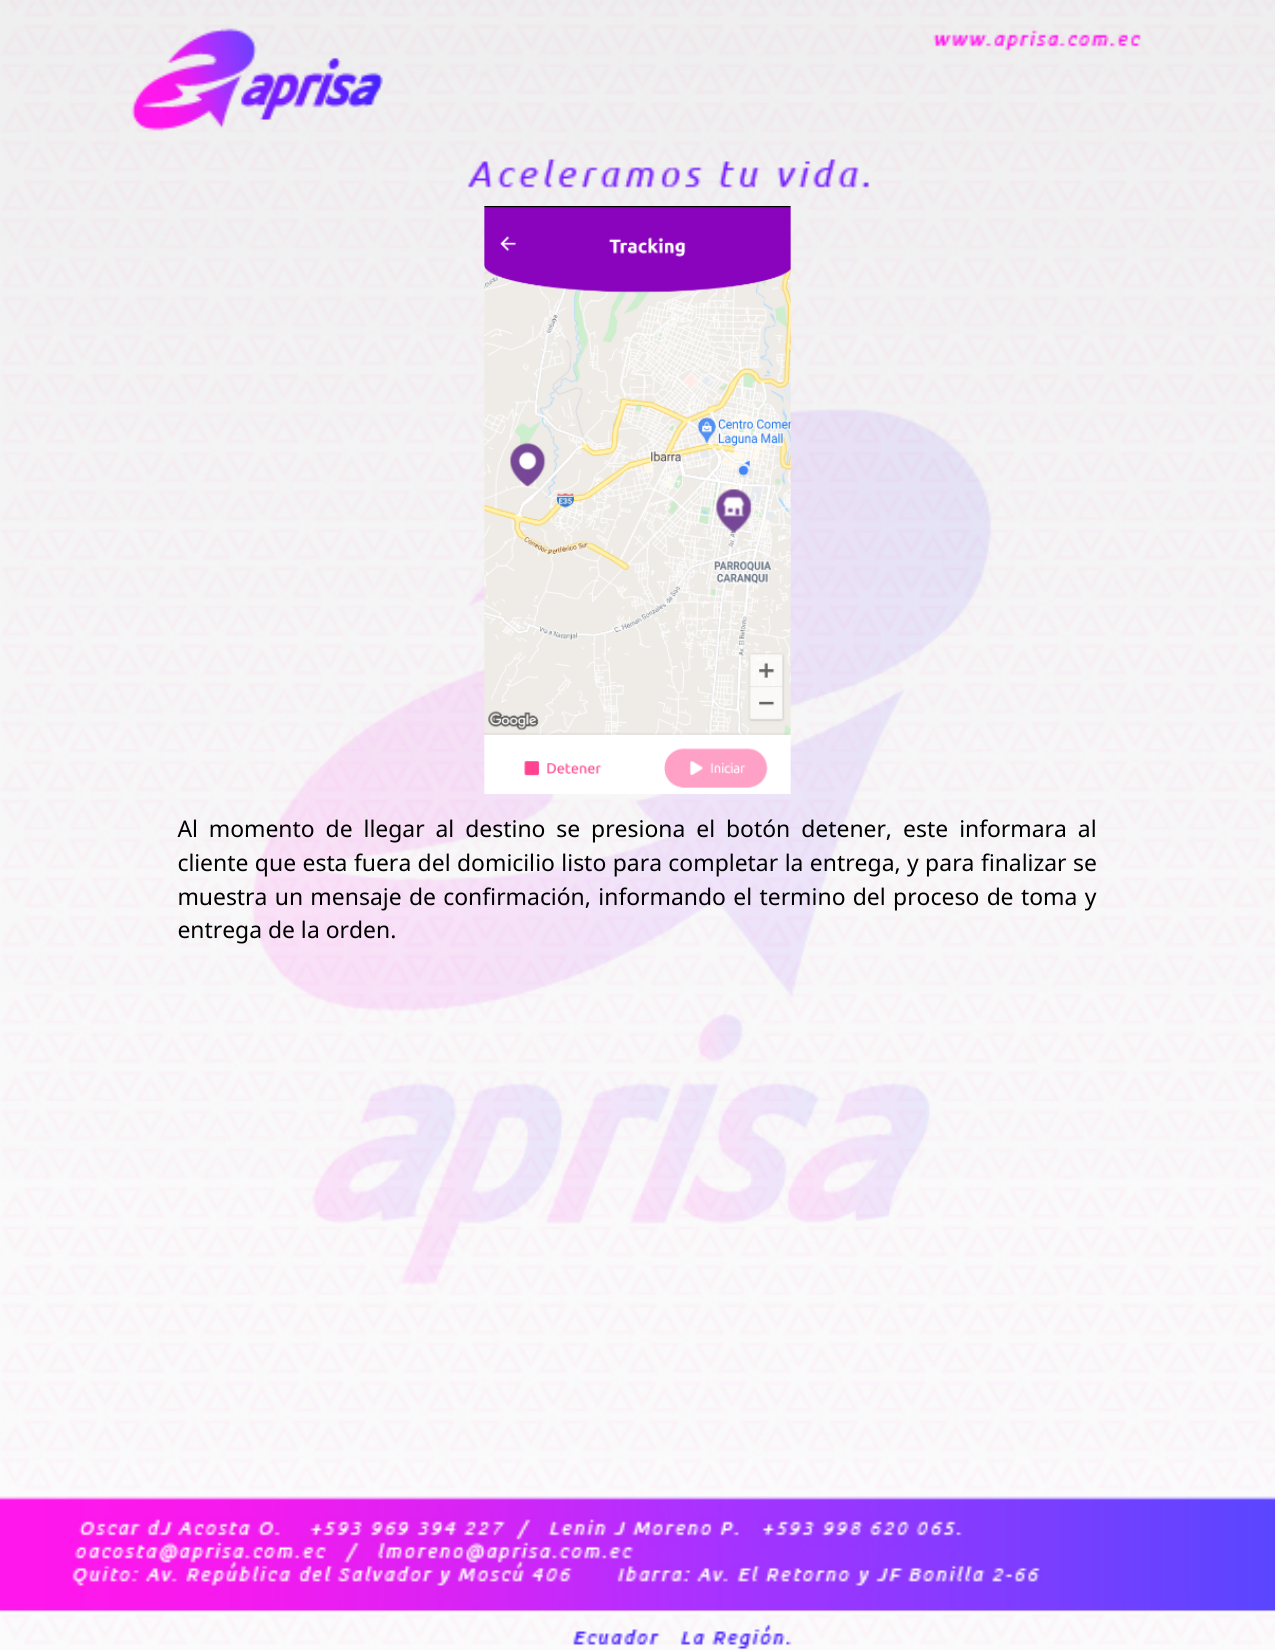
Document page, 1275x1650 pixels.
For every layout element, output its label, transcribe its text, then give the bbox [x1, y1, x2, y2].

text Al momento de llegar al destino se presiona el botón detener, este informara al cliente que esta fuera del domicilio listo para completar la entrega, y para finalizar se muestra un mensaje de confirmación, informando el termino del proceso de toma y entrega de la orden. [177, 813, 1098, 946]
picture [0, 0, 1275, 1650]
